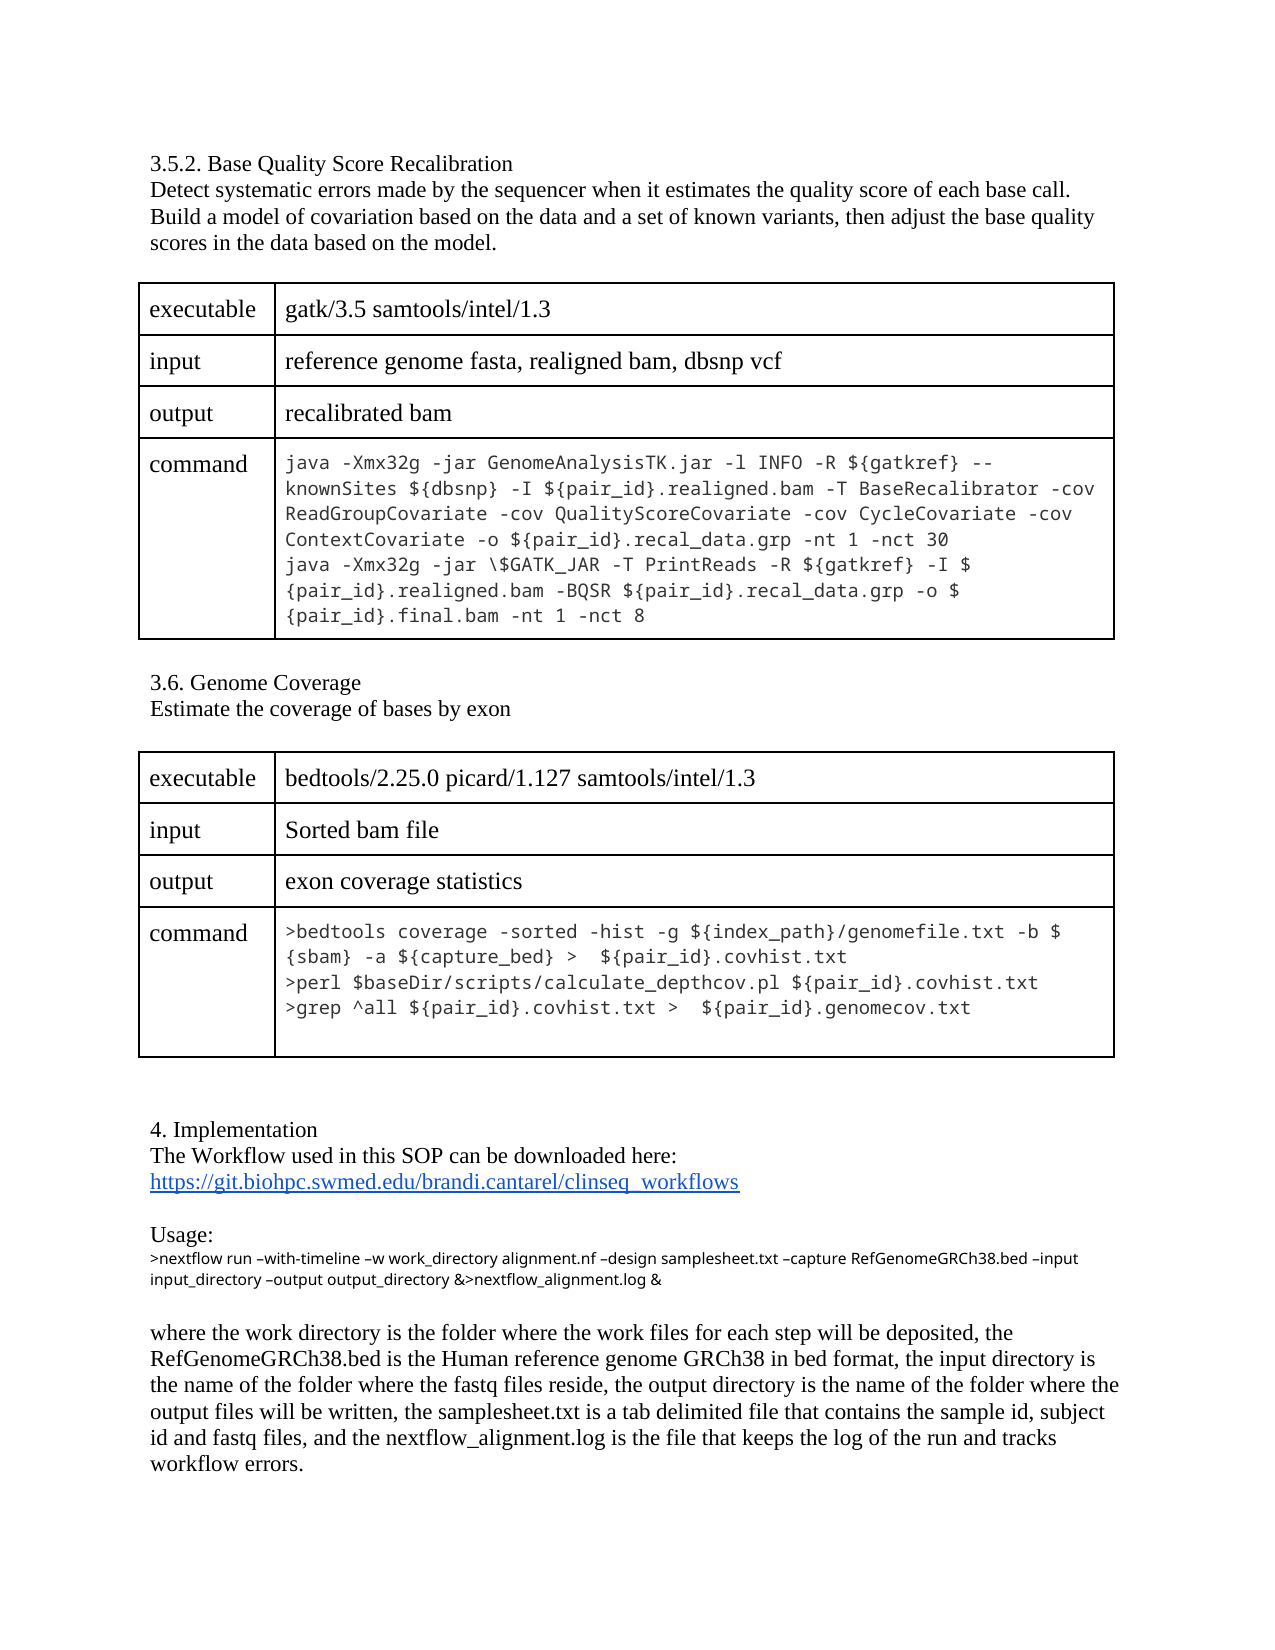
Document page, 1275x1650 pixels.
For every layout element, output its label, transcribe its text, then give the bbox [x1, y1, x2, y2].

table_header gatk/3.5 samtools/intel/1.3 [276, 284, 1113, 333]
table_cell java -Xmx32g -jar GenomeAnalysisTK.jar -l INFO -R ${gatkref} --knownSites ${dbsnp} -I ${pair_id}.realigned.bam -T BaseRecalibrator -cov ReadGroupCovariate -cov QualityScoreCovariate -cov CycleCovariate -cov ContextCovariate -o ${pair_id}.recal_data.grp -nt 1 -nct 30 java -Xmx32g -jar \$GATK_JAR -T PrintReads -R ${gatkref} -I ${pair_id}.realigned.bam -BQSR ${pair_id}.recal_data.grp -o ${pair_id}.final.bam -nt 1 -nct 8 [276, 439, 1113, 638]
text Estimate the coverage of bases by exon [150, 696, 1125, 722]
table_header bedtools/2.25.0 picard/1.127 samtools/intel/1.3 [276, 753, 1113, 802]
text The Workflow used in this SOP can be downloaded here: https://git.biohpc.swmed.edu/brandi.cantarel/clinseq_workflows [150, 1142, 1125, 1195]
text 3.6. Genome Coverage [150, 669, 1125, 696]
text Usage: [150, 1221, 1125, 1247]
text >nextflow run –with-timeline –w work_directory alignment.nf –design samplesheet.txt –capture RefGenomeGRCh38.bed –input input_directory –output output_directory &>nextflow_alignment.log & [150, 1247, 1125, 1290]
table_cell input [140, 336, 274, 385]
table_cell recalibrated bam [276, 387, 1113, 437]
table_cell input [140, 804, 274, 854]
text where the work directory is the folder where the work files for each step will be deposited, the RefGenomeGRCh38.bed is the Human reference genome GRCh38 in bed format, the input directory is the name of the folder where the fastq files reside, the output directory is the name of the folder where the output files will be written, the samplesheet.txt is a tab delimited file that contains the sample id, subject id and fastq files, and the nextflow_alignment.log is the file that keeps the log of the run and tracks workflow errors. [150, 1319, 1125, 1477]
text 4. Implementation [150, 1116, 1125, 1142]
table_cell command [140, 439, 274, 638]
table_cell output [140, 856, 274, 906]
table_cell output [140, 387, 274, 437]
table_cell >bedtools coverage -sorted -hist -g ${index_path}/genomefile.txt -b ${sbam} -a ${capture_bed} > ${pair_id}.covhist.txt >perl $baseDir/scripts/calculate_depthcov.pl ${pair_id}.covhist.txt >grep ^all ${pair_id}.covhist.txt > ${pair_id}.genomecov.txt [276, 908, 1113, 1056]
table_cell reference genome fasta, realigned bam, dbsnp vcf [276, 336, 1113, 385]
text 3.5.2. Base Quality Score Recalibration [150, 150, 1125, 176]
table_header executable [140, 753, 274, 802]
text Detect systematic errors made by the sequencer when it estimates the quality score of each base call. Build a model of covariation based on the data and a set of known variants, then adjust the base quality scores in the data based on the model. [150, 176, 1125, 255]
table_cell command [140, 908, 274, 1056]
table_cell Sorted bam file [276, 804, 1113, 854]
table_header executable [140, 284, 274, 333]
table_cell exon coverage statistics [276, 856, 1113, 906]
